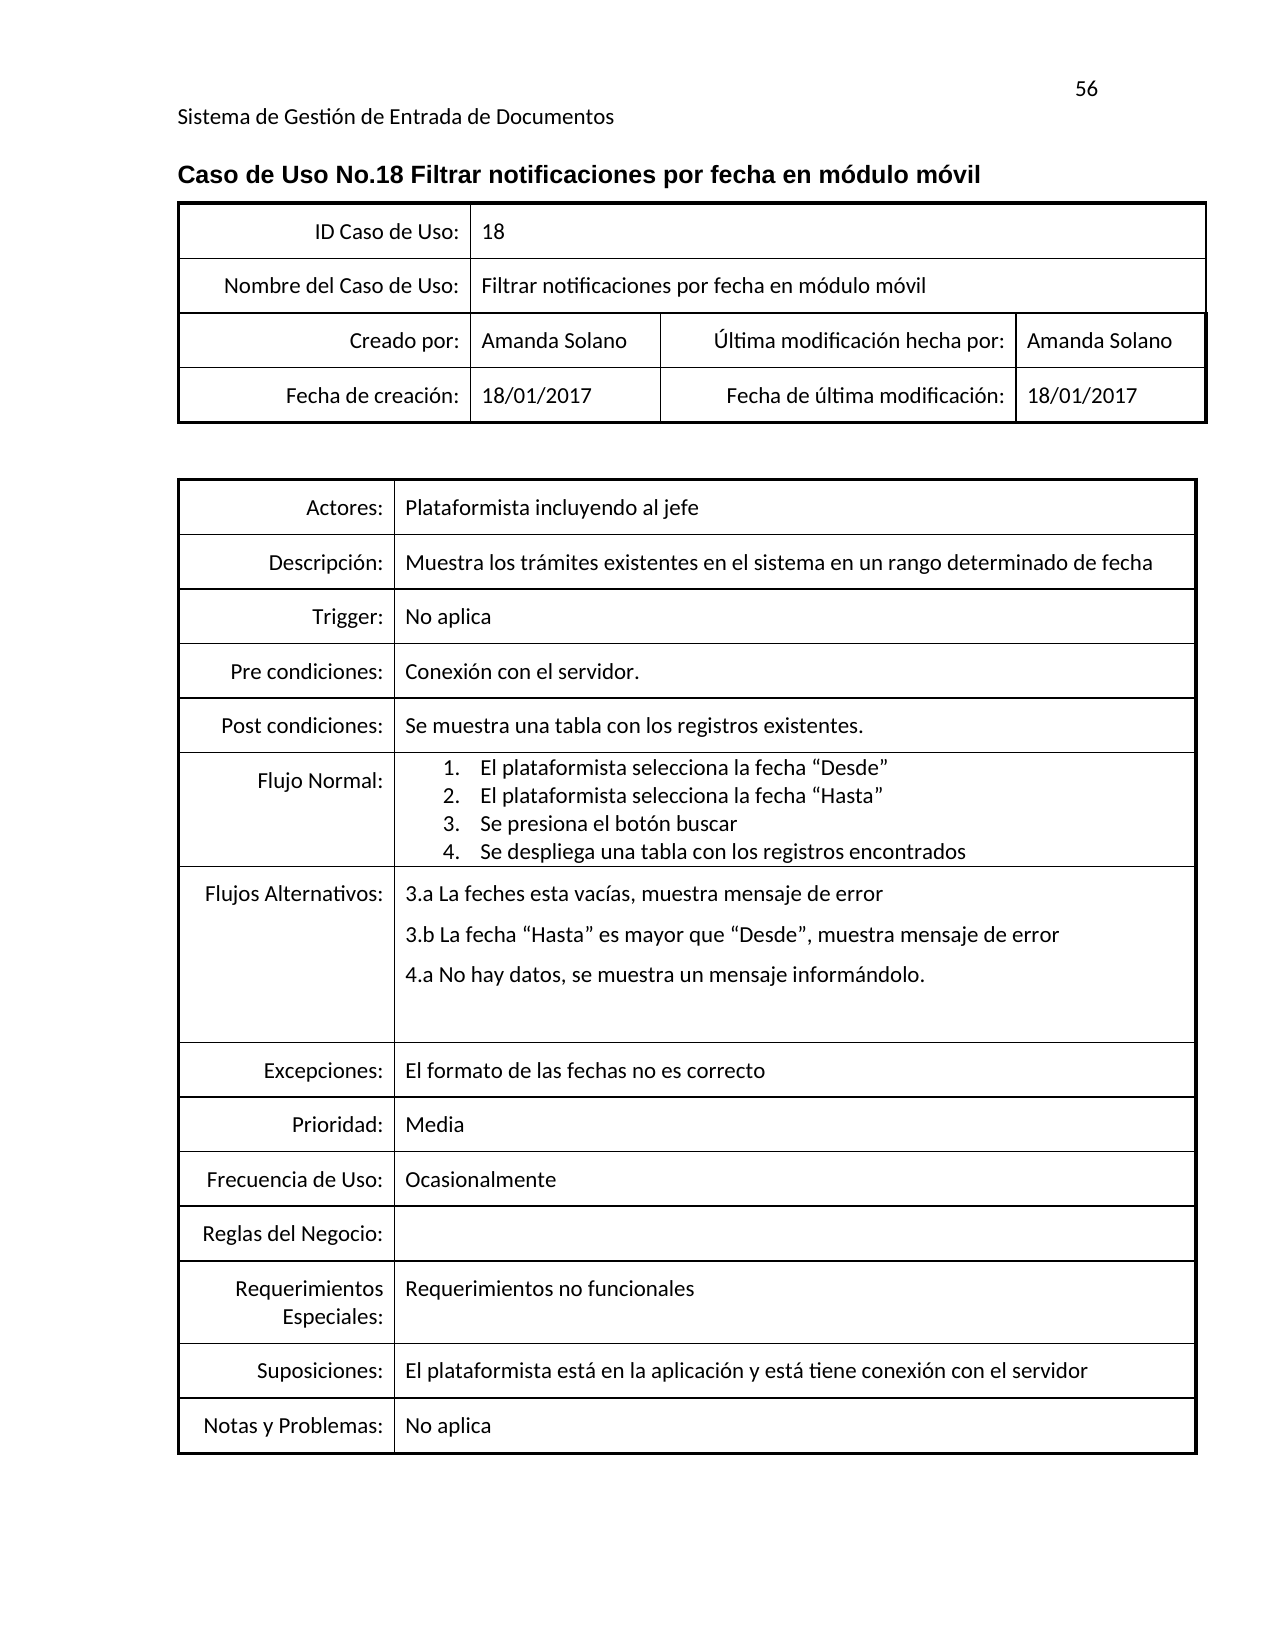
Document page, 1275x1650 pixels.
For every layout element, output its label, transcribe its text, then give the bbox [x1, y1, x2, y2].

table_cell Excepciones: [180, 1043, 394, 1096]
table_cell Media [395, 1098, 1194, 1151]
table_header Actores: [180, 481, 394, 533]
table_cell Requerimientos no funcionales [395, 1262, 1194, 1343]
table_cell El plataformista selecciona la fecha “Desde” El plataformista selecciona la fecha “Hasta” Se presiona el botón buscar Se despliega una tabla con los registros encontrados [395, 753, 1194, 866]
table_cell Requerimientos Especiales: [180, 1262, 394, 1343]
table_cell Conexión con el servidor. [395, 644, 1194, 697]
table_cell No aplica [395, 1399, 1194, 1452]
table_cell 3.a La feches esta vacías, muestra mensaje de error 3.b La fecha “Hasta” es mayor que “Desde”, muestra mensaje de error 4.a No hay datos, se muestra un mensaje informándolo. [395, 867, 1194, 1042]
table_cell Nombre del Caso de Uso: [180, 259, 470, 312]
table_cell Fecha de última modificación: [661, 368, 1015, 421]
table_header Plataformista incluyendo al jefe [395, 481, 1194, 533]
table_cell Notas y Problemas: [180, 1399, 394, 1452]
table_cell Creado por: [180, 314, 470, 367]
text Caso de Uso No.18 Filtrar notificaciones por fecha en módulo móvil [177, 160, 1098, 189]
table_cell Trigger: [180, 590, 394, 643]
table_cell No aplica [395, 590, 1194, 643]
table_cell Flujo Normal: [180, 753, 394, 866]
table_cell Pre condiciones: [180, 644, 394, 697]
table_cell Frecuencia de Uso: [180, 1152, 394, 1205]
table_cell Reglas del Negocio: [180, 1207, 394, 1260]
table_header ID Caso de Uso: [180, 205, 470, 257]
table_cell 18/01/2017 [1017, 368, 1204, 421]
table_header 18 [471, 205, 1205, 257]
table_cell Muestra los trámites existentes en el sistema en un rango determinado de fecha [395, 535, 1194, 588]
table_cell Última modificación hecha por: [661, 314, 1015, 367]
table_cell Fecha de creación: [180, 368, 470, 421]
table_cell El formato de las fechas no es correcto [395, 1043, 1194, 1096]
table_cell Prioridad: [180, 1098, 394, 1151]
table_cell Ocasionalmente [395, 1152, 1194, 1205]
table_cell Filtrar notificaciones por fecha en módulo móvil [471, 259, 1205, 312]
table_cell [395, 1207, 1194, 1260]
table_cell El plataformista está en la aplicación y está tiene conexión con el servidor [395, 1344, 1194, 1397]
table_cell Amanda Solano [1017, 314, 1204, 367]
table_cell 18/01/2017 [471, 368, 660, 421]
table_cell Suposiciones: [180, 1344, 394, 1397]
table_cell Post condiciones: [180, 699, 394, 752]
table_cell Se muestra una tabla con los registros existentes. [395, 699, 1194, 752]
table_cell Flujos Alternativos: [180, 867, 394, 1042]
table_cell Descripción: [180, 535, 394, 588]
table_cell Amanda Solano [471, 314, 660, 367]
